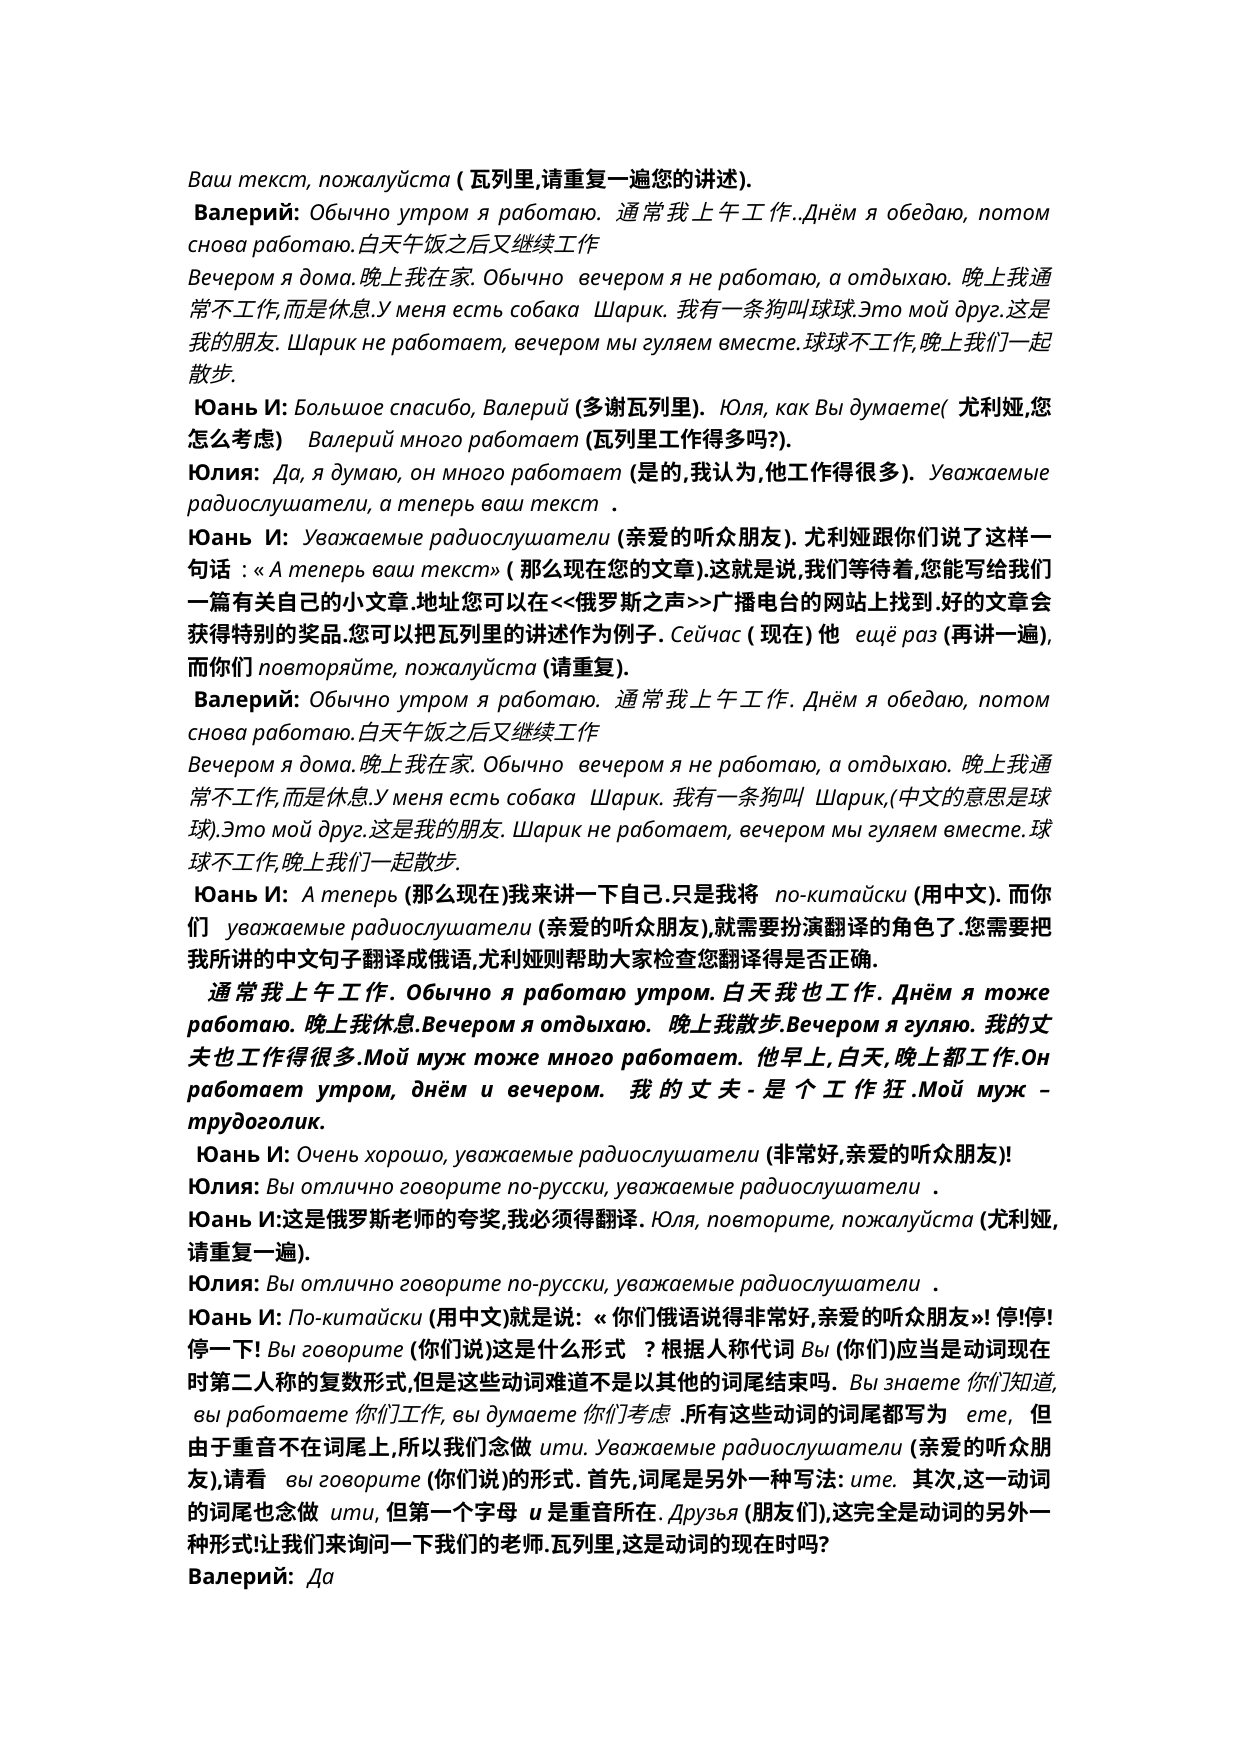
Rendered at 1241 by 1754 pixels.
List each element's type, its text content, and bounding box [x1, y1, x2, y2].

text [187, 162, 1053, 194]
text Валерий: Обычно утром я работаю. 通常我上午工作..Днём я обедаю, потом снова работаю.白天午饭之后又继续工作 [187, 194, 1053, 259]
text Вечером я дома.晚上我在家. Обычно вечером я не работаю, а отдыхаю. 晚上我通常不工作,而是休息.У меня есть собака Шарик. 我有一条狗叫 Шарик,(中文的意思是球球).Это мой друг.这是我的朋友. Шарик не работает, вечером мы гуляем вместе.球球不工作,晚上我们一起散步. [187, 747, 1053, 877]
text Валерий: Обычно утром я работаю. 通常我上午工作. Днём я обедаю, потом снова работаю.白天午饭之后又继续工作 [187, 682, 1053, 747]
text Юлия: Вы отлично говорите по-русски, уважаемые радиослушатели . [187, 1169, 1053, 1202]
text Валерий: Да [187, 1559, 1053, 1592]
text 通常我上午工作. Обычно я работаю утром.白天我也工作. Днём я тоже работаю. 晚上我休息.Вечером я отдыхаю. 晚上我散步.Вечером я гуляю. 我的丈夫也工作得很多.Мой муж тоже много работает. 他早上,白天,晚上都工作.Он работает утром, днём и вечером. 我的丈夫-是个工作狂.Мой муж – трудоголик. [187, 974, 1053, 1137]
text Юань И: А теперь (那么现在)我来讲一下自己.只是我将 по-китайски (用中文). 而你们 уважаемые радиослушатели (亲爱的听众朋友),就需要扮演翻译的角色了.您需要把我所讲的中文句子翻译成俄语,尤利娅则帮助大家检查您翻译得是否正确. [187, 877, 1053, 974]
text Юлия: Да, я думаю, он много работает (是的,我认为,他工作得很多). Уважаемые радиослушатели, а теперь ваш текст . [187, 454, 1053, 519]
text Юань И:这是俄罗斯老师的夸奖,我必须得翻译. Юля, повторите, пожалуйста (尤利娅,请重复一遍). [187, 1202, 1053, 1267]
text Юань И: Уважаемые радиослушатели (亲爱的听众朋友). 尤利娅跟你们说了这样一句话 : « А теперь ваш текст» ( 那么现在您的文章).这就是说,我们等待着,您能写给我们一篇有关自己的小文章.地址您可以在<<俄罗斯之声>>广播电台的网站上找到.好的文章会获得特别的奖品.您可以把瓦列里的讲述作为例子. Сейчас ( 现在) 他 ещё раз (再讲一遍), 而你们 повторяйте, пожалуйста (请重复). [187, 519, 1053, 682]
text Юань И: Большое спасибо, Валерий (多谢瓦列里). Юля, как Вы думаете( 尤利娅,您怎么考虑) Валерий много работает (瓦列里工作得多吗?). [187, 389, 1053, 454]
text Юань И: Очень хорошо, уважаемые радиослушатели (非常好,亲爱的听众朋友)! [187, 1137, 1053, 1169]
text Юлия: Вы отлично говорите по-русски, уважаемые радиослушатели . [187, 1267, 1053, 1299]
text Вечером я дома.晚上我在家. Обычно вечером я не работаю, а отдыхаю. 晚上我通常不工作,而是休息.У меня есть собака Шарик. 我有一条狗叫球球.Это мой друг.这是我的朋友. Шарик не работает, вечером мы гуляем вместе.球球不工作,晚上我们一起散步. [187, 259, 1053, 389]
text Юань И: По-китайски (用中文)就是说: « 你们俄语说得非常好,亲爱的听众朋友»! 停!停!停一下! Вы говорите (你们说)这是什么形式 ? 根据人称代词 Вы (你们)应当是动词现在时第二人称的复数形式,但是这些动词难道不是以其他的词尾结束吗. Вы знаете你们知道, вы работаете你们工作, вы думаете你们考虑 .所有这些动词的词尾都写为 ете, 但由于重音不在词尾上,所以我们念做 ити. Уважаемые радиослушатели (亲爱的听众朋友),请看 вы говорите (你们说)的形式. 首先,词尾是另外一种写法: ите. 其次,这一动词的词尾也念做 ити, 但第一个字母 и 是重音所在. Друзья (朋友们),这完全是动词的另外一种形式!让我们来询问一下我们的老师.瓦列里,这是动词的现在时吗? [187, 1299, 1053, 1559]
